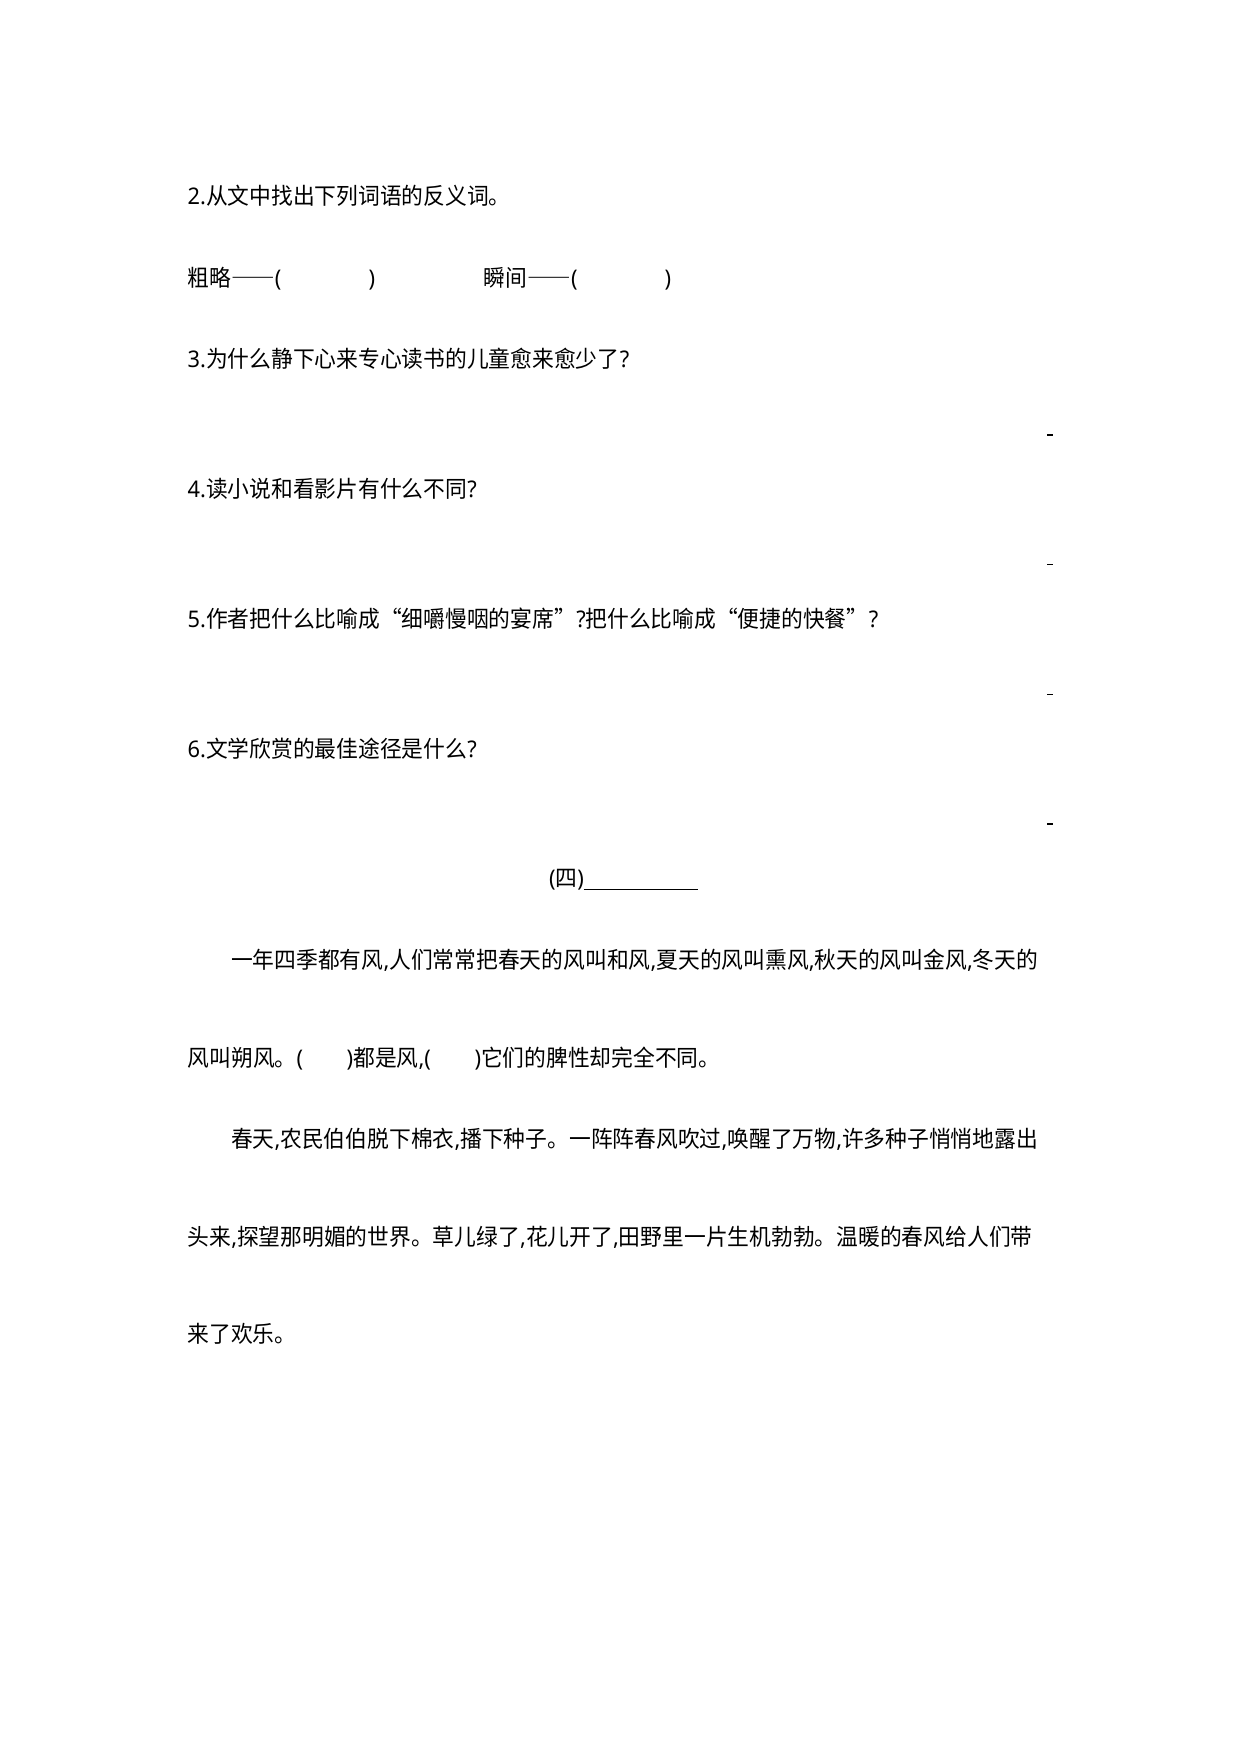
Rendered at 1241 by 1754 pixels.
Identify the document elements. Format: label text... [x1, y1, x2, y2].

text 3.为什么静下心来专心读书的儿童愈来愈少了? [187, 325, 1053, 390]
text 2.从文中找出下列词语的反义词。 [187, 162, 1053, 227]
text 4.读小说和看影片有什么不同? [187, 455, 1053, 520]
text 5.作者把什么比喻成“细嚼慢咽的宴席”?把什么比喻成“便捷的快餐”? [187, 585, 1053, 650]
text 一年四季都有风,人们常常把春天的风叫和风,夏天的风叫熏风,秋天的风叫金风,冬天的风叫朔风。( )都是风,( )它们的脾性却完全不同。 [187, 926, 1053, 1089]
text 粗略——( ) 瞬间——( ) [187, 244, 1053, 309]
text 6.文学欣赏的最佳途径是什么? [187, 715, 1053, 780]
text (四) [187, 844, 1053, 909]
text 春天,农民伯伯脱下棉衣,播下种子。一阵阵春风吹过,唤醒了万物,许多种子悄悄地露出头来,探望那明媚的世界。草儿绿了,花儿开了,田野里一片生机勃勃。温暖的春风给人们带来了欢乐。 [187, 1105, 1053, 1365]
